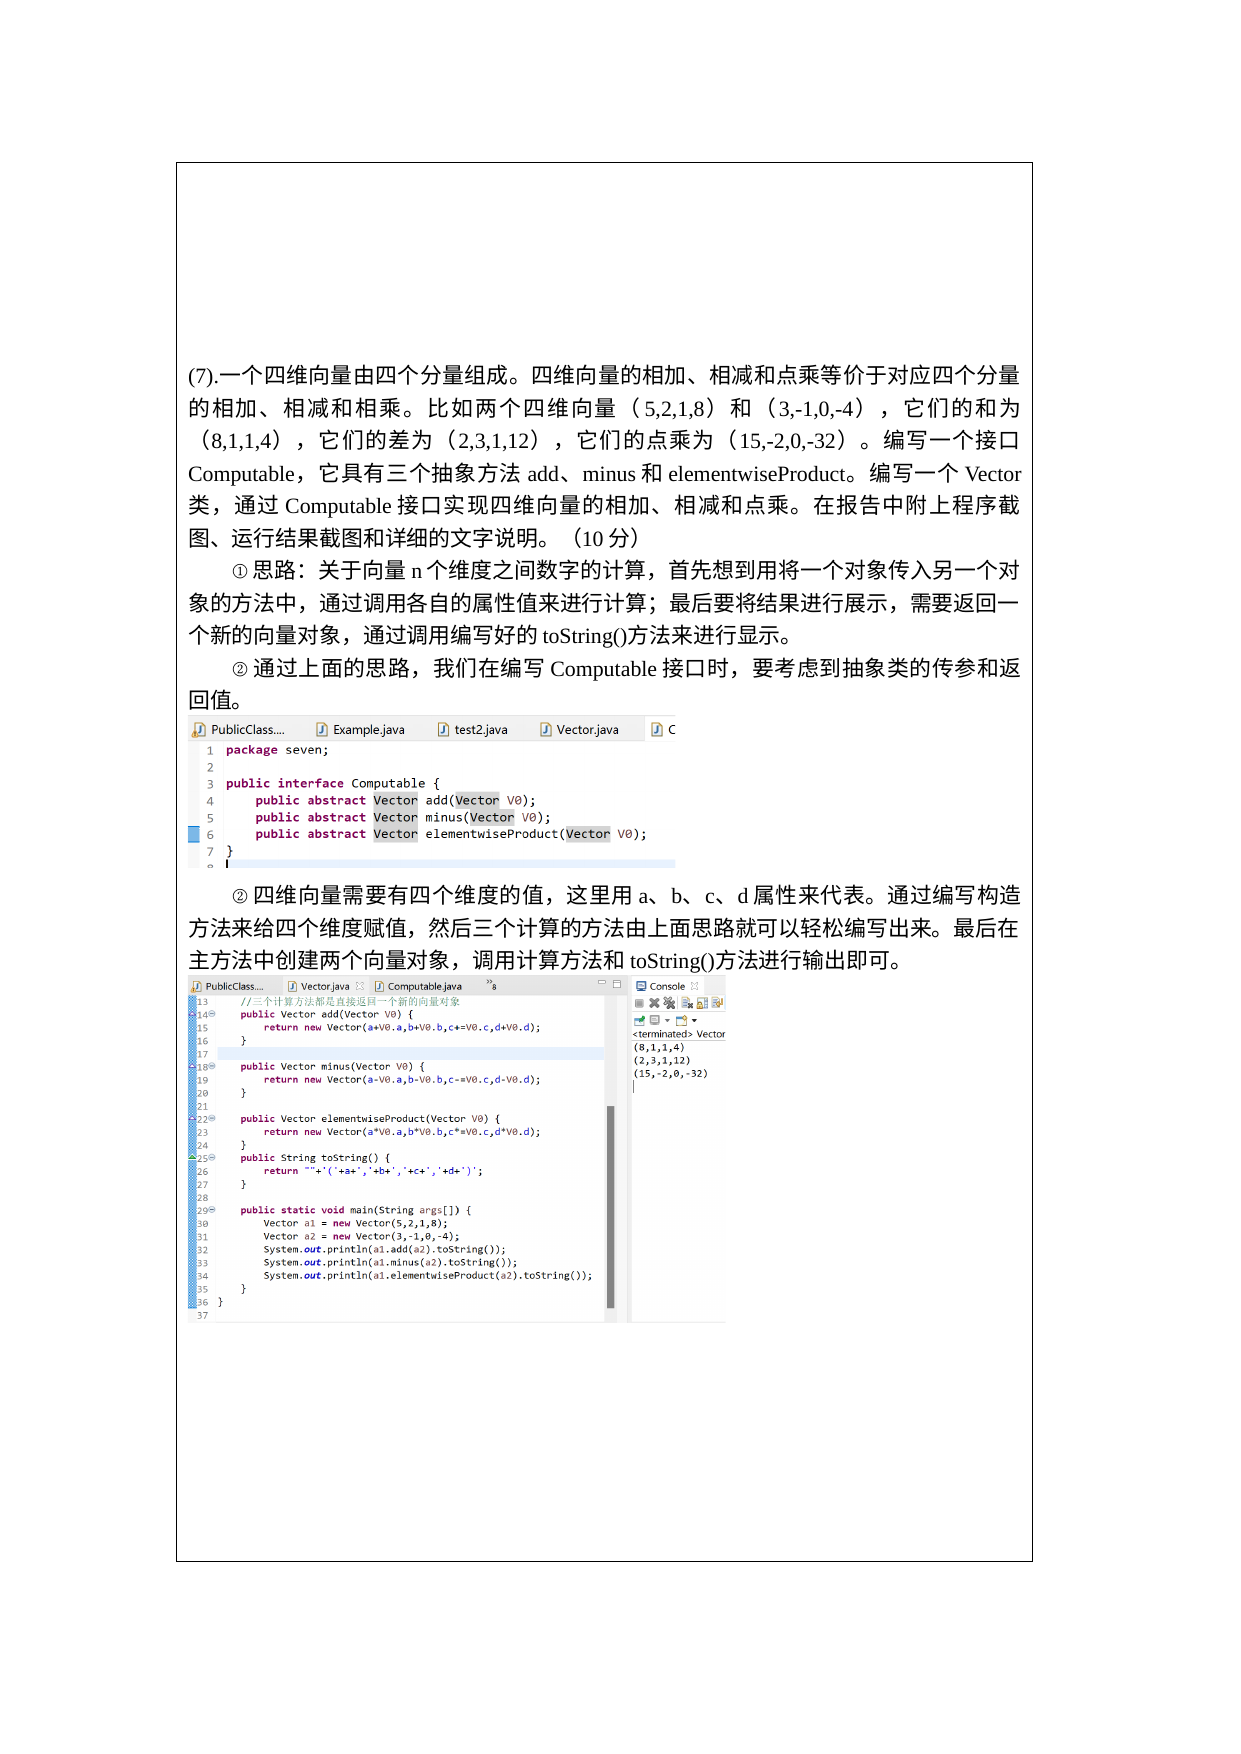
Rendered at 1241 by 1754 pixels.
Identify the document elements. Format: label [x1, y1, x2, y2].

table_header [177, 163, 1032, 1561]
picture [187, 715, 676, 868]
picture [187, 975, 726, 1323]
